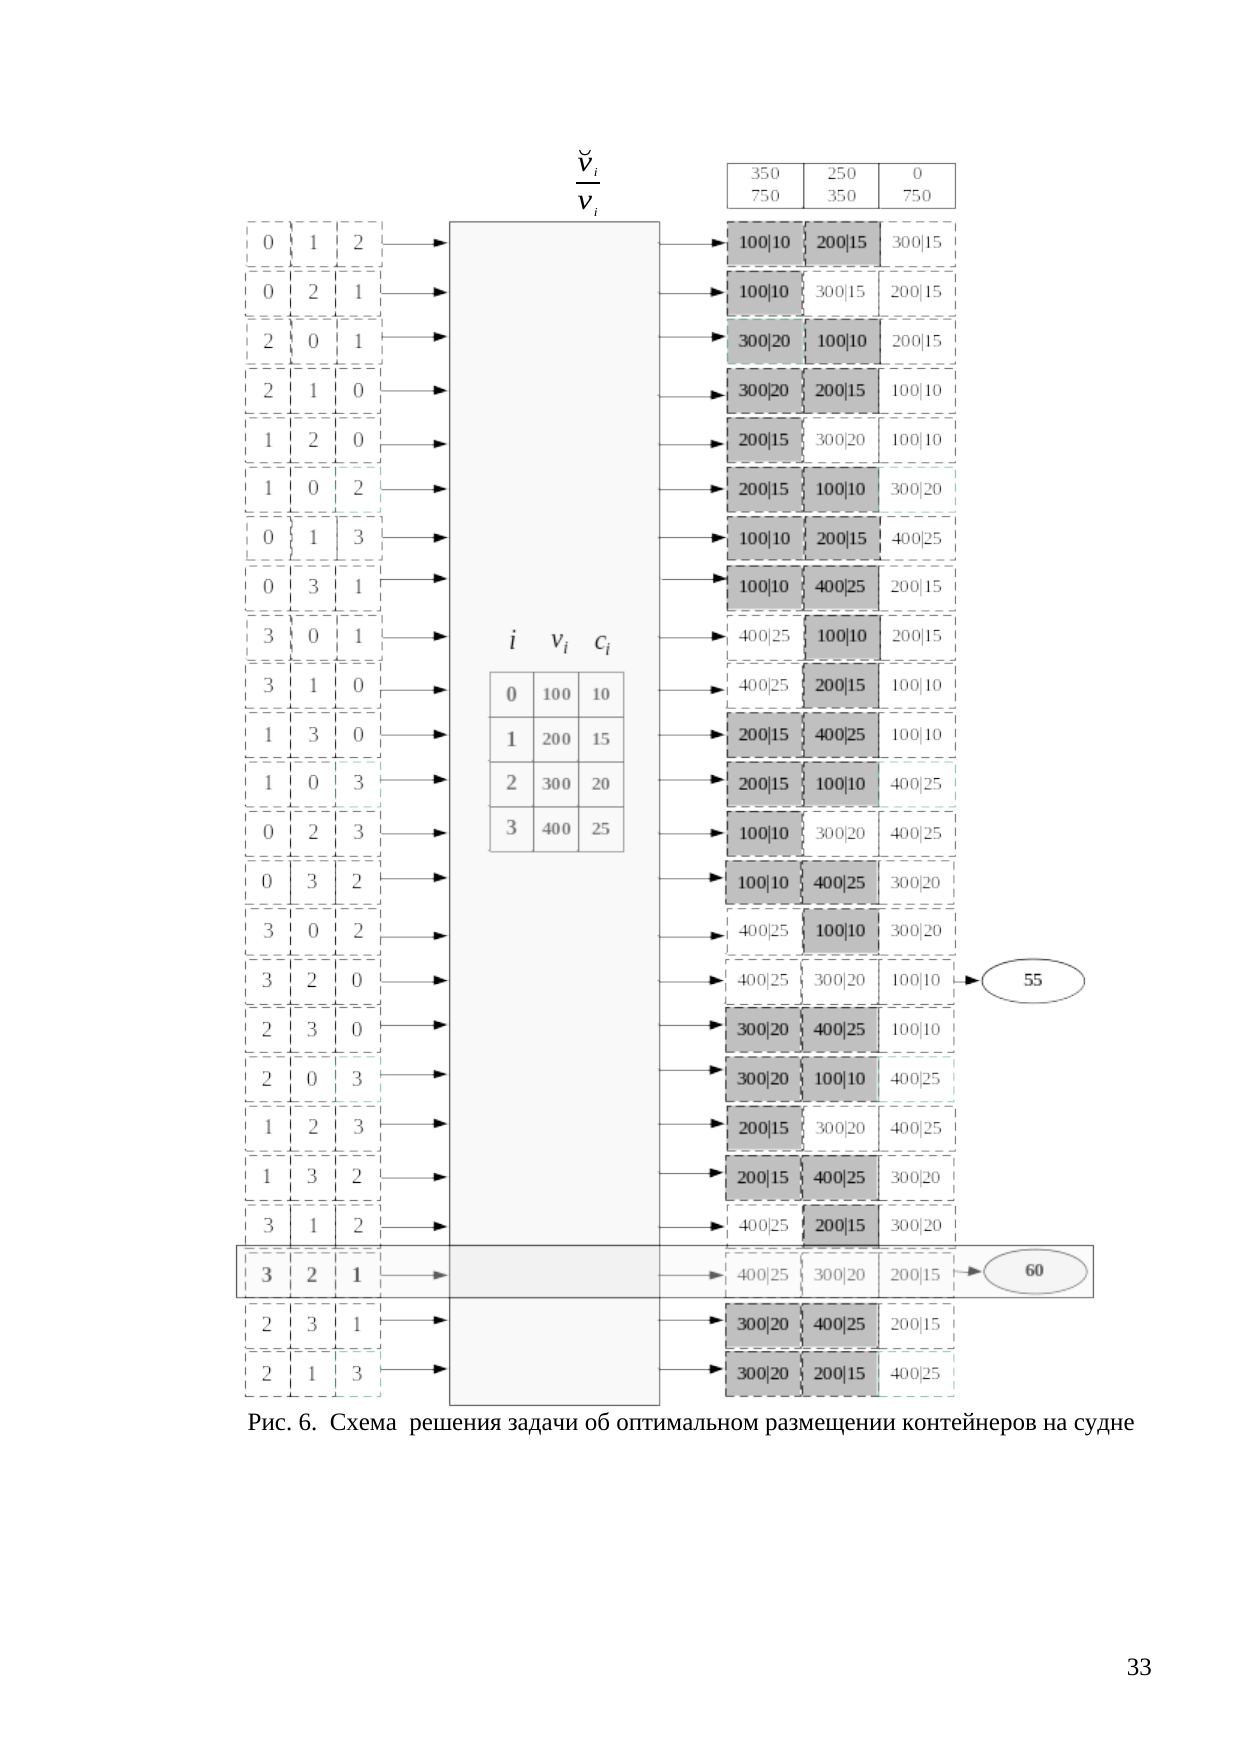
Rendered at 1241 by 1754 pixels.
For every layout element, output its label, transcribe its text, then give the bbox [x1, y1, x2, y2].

text Рис. 6. Схема решения задачи об оптимальном размещении контейнеров на судне [177, 1407, 1152, 1436]
